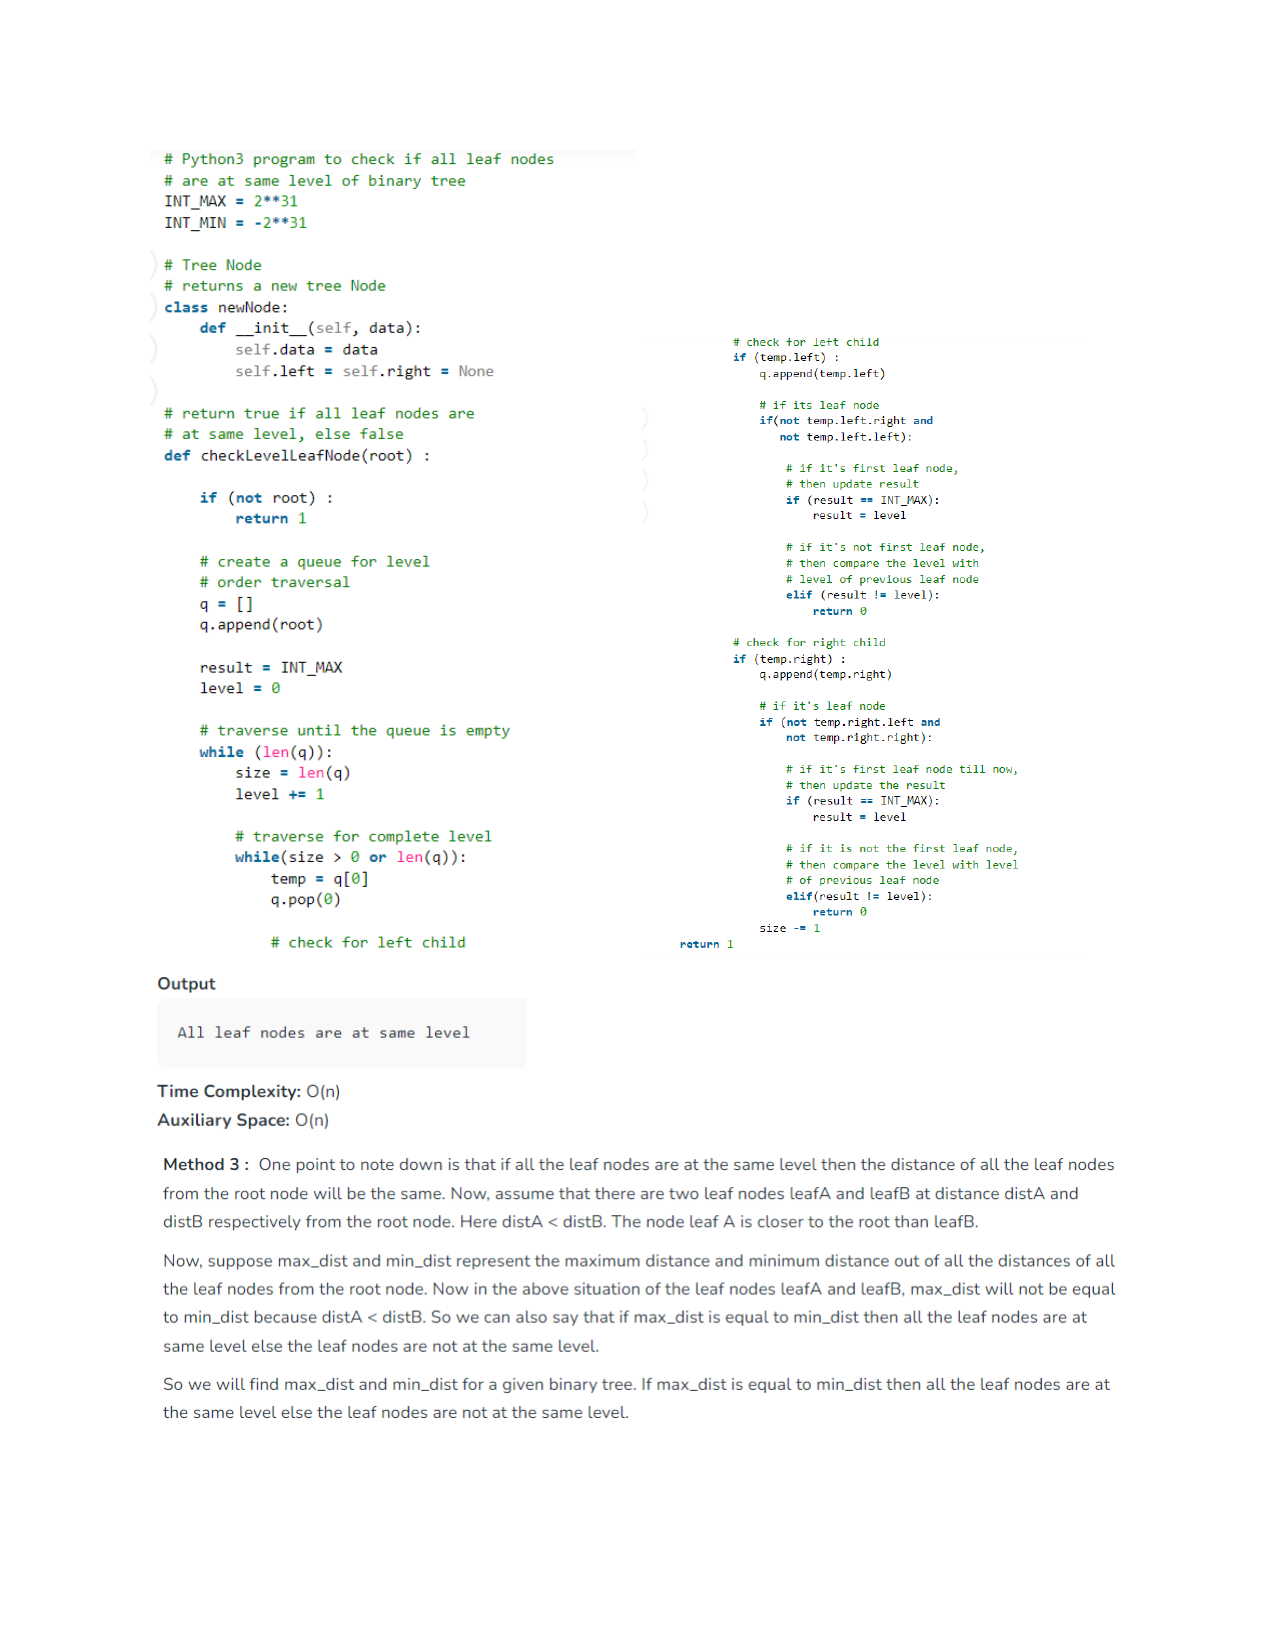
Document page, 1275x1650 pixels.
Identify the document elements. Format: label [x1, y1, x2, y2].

picture [150, 150, 637, 954]
picture [150, 972, 527, 1133]
picture [642, 338, 1088, 954]
picture [150, 1151, 1125, 1425]
